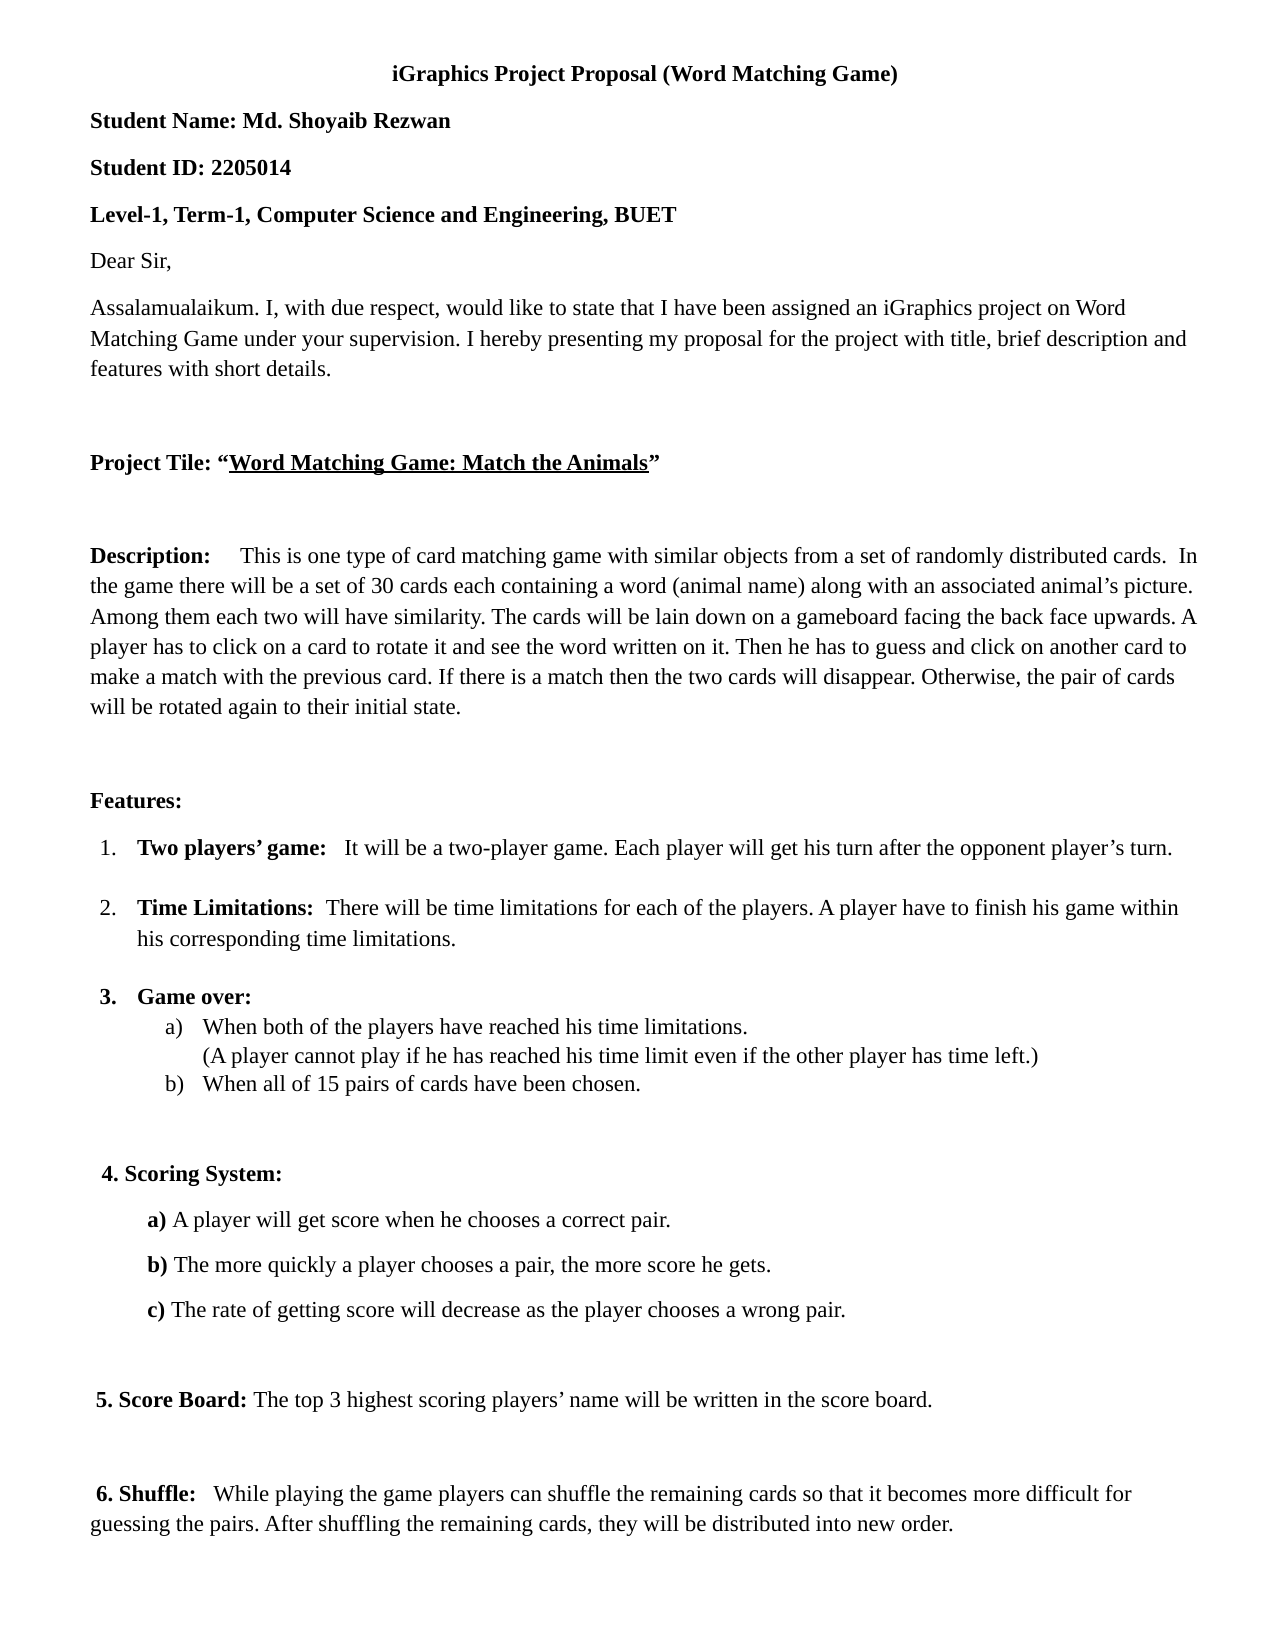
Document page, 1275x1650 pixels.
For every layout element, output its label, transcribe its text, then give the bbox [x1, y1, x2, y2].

text Description: This is one type of card matching game with similar objects from a set of randomly distributed cards. In the game there will be a set of 30 cards each containing a word (animal name) along with an associated animal’s picture. Among them each two will have similarity. The cards will be lain down on a gameboard facing the back face upwards. A player has to click on a card to rotate it and see the word written on it. Then he has to guess and click on another card to make a match with the previous card. If there is a match then the two cards will disappear. Otherwise, the pair of cards will be rotated again to their initial state. [90, 542, 1200, 720]
list Time Limitations: There will be time limitations for each of the players. A player have to finish his game within his corresponding time limitations. [99, 894, 1200, 951]
list When both of the players have reached his time limitations. [165, 1013, 1200, 1040]
list When all of 15 pairs of cards have been chosen. [165, 1070, 1200, 1097]
text Project Tile: “Word Matching Game: Match the Animals” [90, 448, 1200, 475]
text Features: [90, 787, 1200, 813]
text Student ID: 2205014 [90, 154, 1200, 180]
text c) The rate of getting score will decrease as the player chooses a wrong pair. [90, 1296, 1200, 1322]
text Student Name: Md. Shoyaib Rezwan [90, 107, 1200, 133]
text 6. Shuffle: While playing the game players can shuffle the remaining cards so that it becomes more difficult for guessing the pairs. After shuffling the remaining cards, they will be distributed into new order. [90, 1480, 1200, 1536]
list (A player cannot play if he has reached his time limit even if the other player has time left.) [202, 1042, 1200, 1068]
text Dear Sir, [90, 247, 1200, 274]
text b) The more quickly a player chooses a pair, the more score he gets. [90, 1251, 1200, 1277]
text iGraphics Project Proposal (Word Matching Game) [90, 60, 1200, 86]
list Two players’ game: It will be a two-player game. Each player will get his turn after the opponent player’s turn. [99, 834, 1200, 860]
list Game over: [99, 983, 1200, 1009]
text Level-1, Term-1, Computer Science and Engineering, BUET [90, 201, 1200, 227]
text Assalamualaikum. I, with due respect, would like to state that I have been assigned an iGraphics project on Word Matching Game under your supervision. I hereby presenting my proposal for the project with title, brief description and features with short details. [90, 294, 1200, 381]
text a) A player will get score when he chooses a correct pair. [90, 1206, 1200, 1232]
text 4. Scoring System: [90, 1161, 1200, 1187]
text 5. Score Board: The top 3 highest scoring players’ name will be written in the score board. [90, 1386, 1200, 1412]
